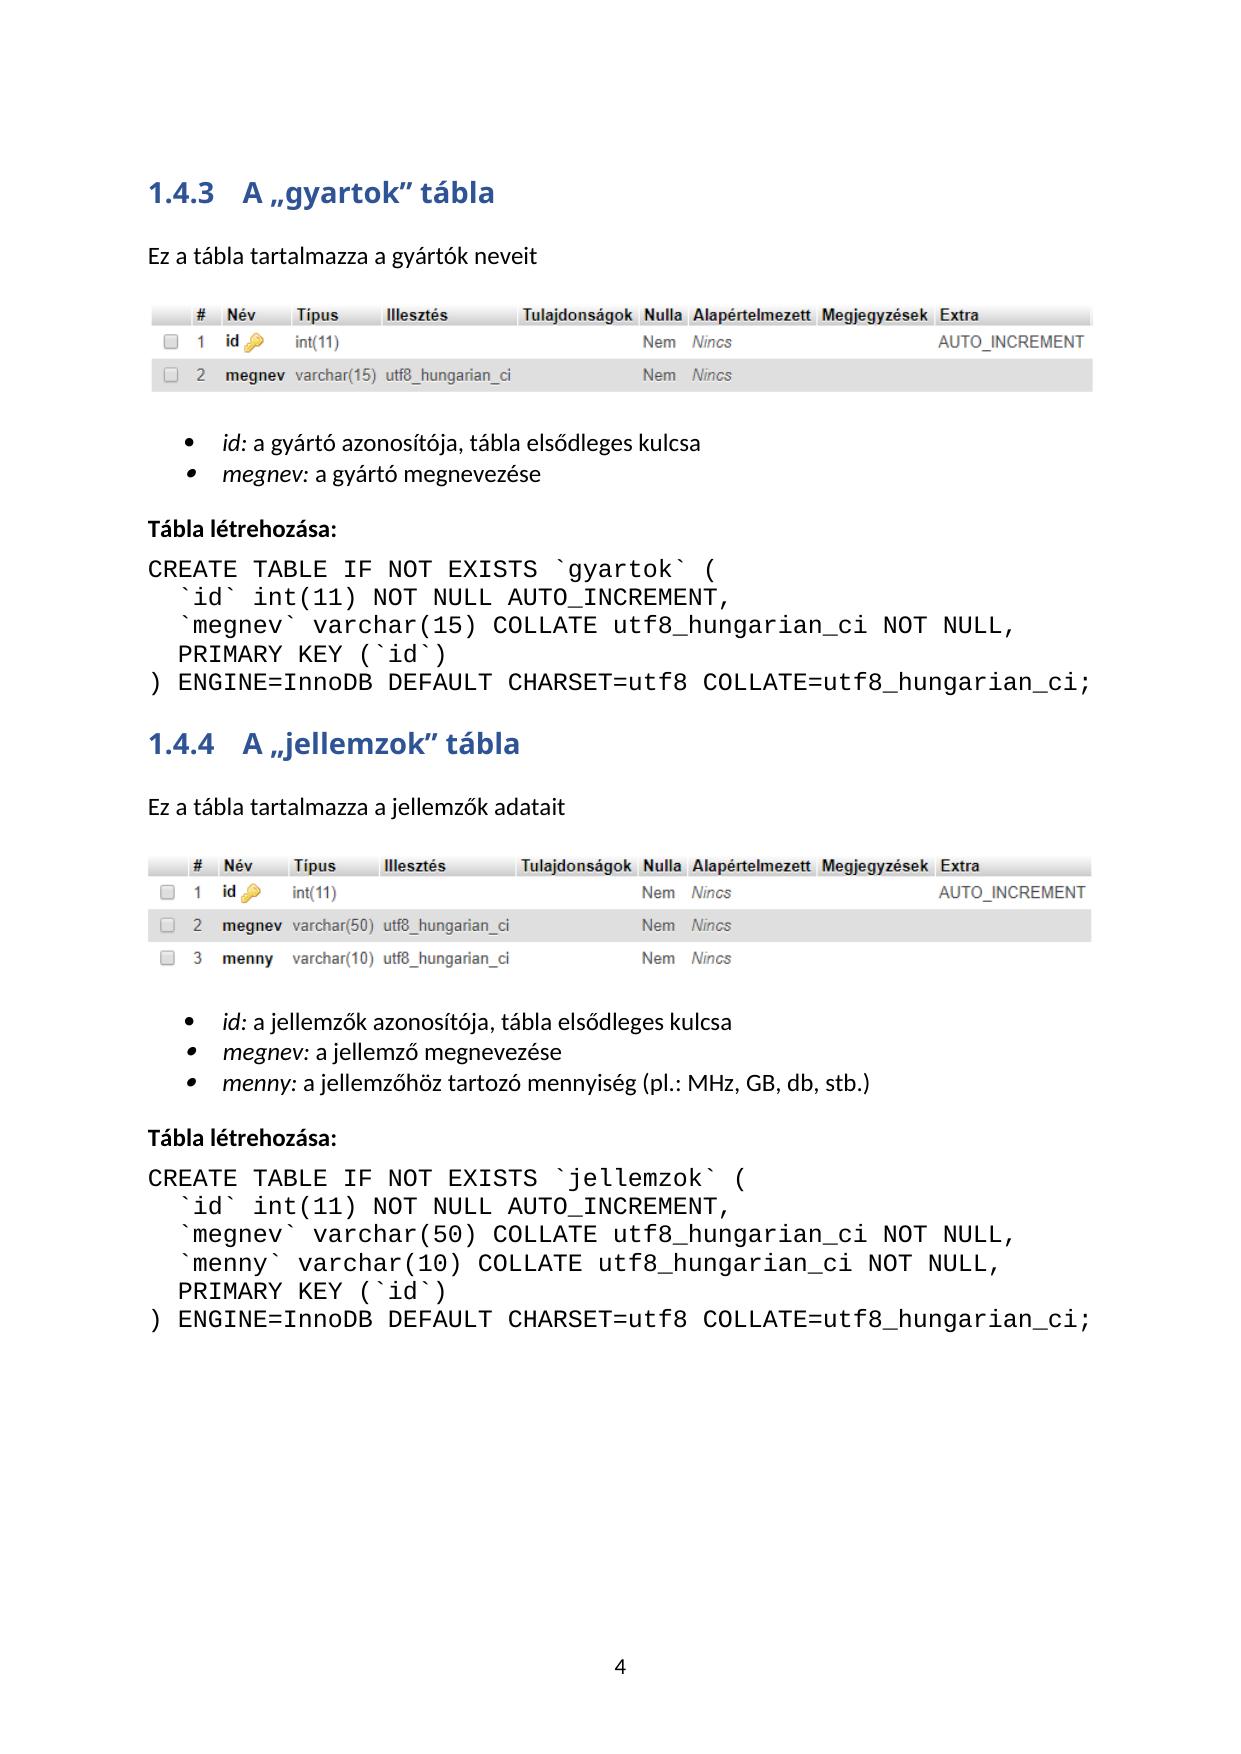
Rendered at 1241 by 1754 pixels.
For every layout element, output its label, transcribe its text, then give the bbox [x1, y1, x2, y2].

subtitle 1.4.3 A „gyartok” tábla [148, 173, 1093, 212]
text `id` int(11) NOT NULL AUTO_INCREMENT, [148, 584, 1093, 613]
list id: a gyártó azonosítója, tábla elsődleges kulcsa [185, 427, 1093, 458]
list megnev: a jellemző megnevezése [185, 1036, 1093, 1067]
text `menny` varchar(10) COLLATE utf8_hungarian_ci NOT NULL, [148, 1250, 1093, 1278]
text PRIMARY KEY (`id`) [148, 641, 1093, 669]
text Ez a tábla tartalmazza a jellemzők adatait [148, 791, 1093, 821]
text ) ENGINE=InnoDB DEFAULT CHARSET=utf8 COLLATE=utf8_hungarian_ci; [148, 1307, 1093, 1335]
text CREATE TABLE IF NOT EXISTS `gyartok` ( [148, 556, 1093, 584]
list menny: a jellemzőhöz tartozó mennyiség (pl.: MHz, GB, db, stb.) [185, 1067, 1093, 1097]
picture [147, 296, 1093, 403]
text PRIMARY KEY (`id`) [148, 1278, 1093, 1307]
text `id` int(11) NOT NULL AUTO_INCREMENT, [148, 1193, 1093, 1222]
text Tábla létrehozása: [148, 1122, 1093, 1153]
subtitle 1.4.4 A „jellemzok” tábla [148, 723, 1093, 763]
list id: a jellemzők azonosítója, tábla elsődleges kulcsa [185, 1006, 1093, 1036]
text `megnev` varchar(15) COLLATE utf8_hungarian_ci NOT NULL, [148, 613, 1093, 641]
list megnev: a gyártó megnevezése [185, 458, 1093, 488]
text ) ENGINE=InnoDB DEFAULT CHARSET=utf8 COLLATE=utf8_hungarian_ci; [148, 669, 1093, 698]
picture [147, 846, 1092, 981]
text `megnev` varchar(50) COLLATE utf8_hungarian_ci NOT NULL, [148, 1222, 1093, 1250]
text Ez a tábla tartalmazza a gyártók neveit [148, 240, 1093, 271]
text Tábla létrehozása: [148, 513, 1093, 544]
text CREATE TABLE IF NOT EXISTS `jellemzok` ( [148, 1165, 1093, 1193]
